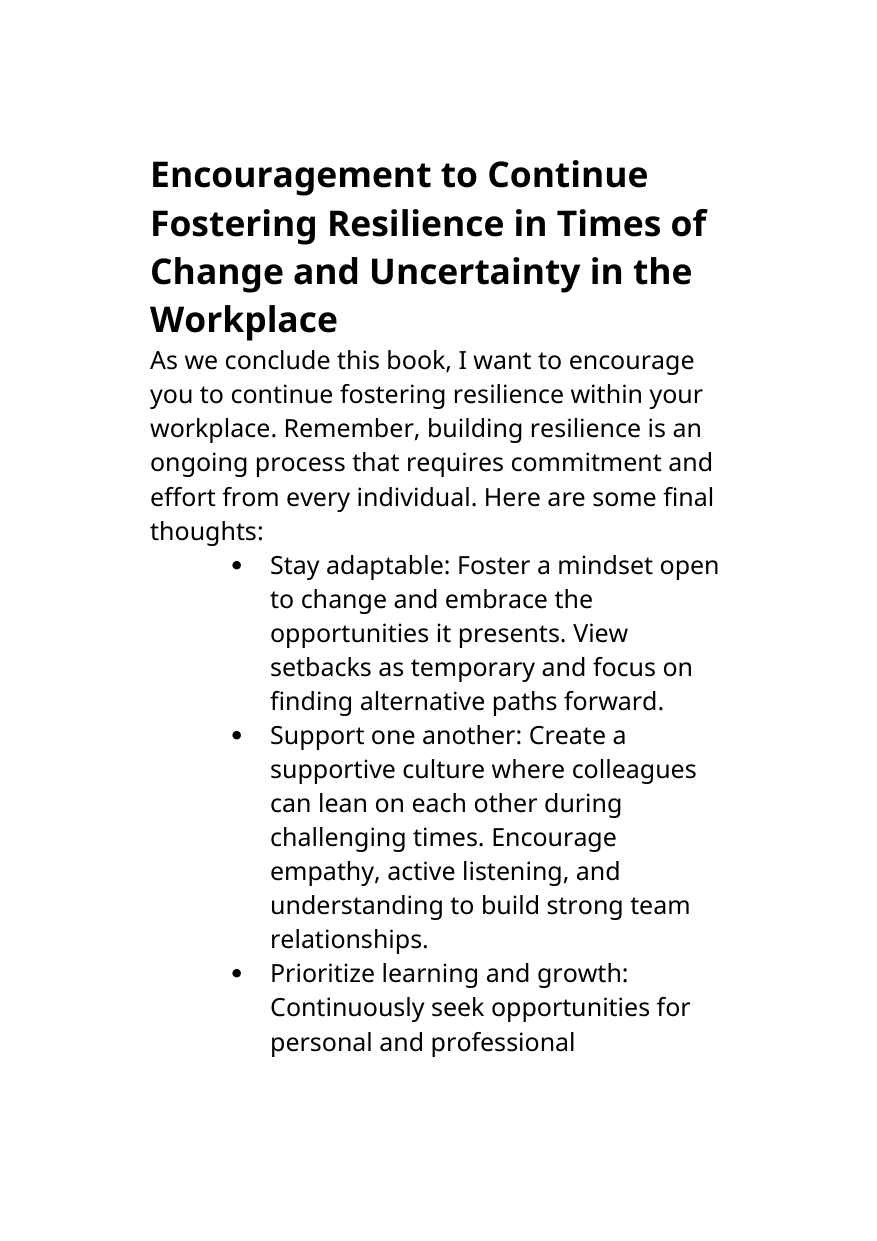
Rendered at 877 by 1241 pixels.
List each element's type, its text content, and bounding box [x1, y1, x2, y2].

list Support one another: Create a supportive culture where colleagues can lean on each other during challenging times. Encourage empathy, active listening, and understanding to build strong team relationships. [232, 718, 727, 956]
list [232, 956, 727, 1058]
text As we conclude this book, I want to encourage you to continue fostering resilience within your workplace. Remember, building resilience is an ongoing process that requires commitment and effort from every individual. Here are some final thoughts: [150, 343, 727, 547]
subtitle Encouragement to Continue Fostering Resilience in Times of Change and Uncertainty in the Workplace [150, 150, 727, 343]
list Stay adaptable: Foster a mindset open to change and embrace the opportunities it presents. View setbacks as temporary and focus on finding alternative paths forward. [232, 547, 727, 718]
